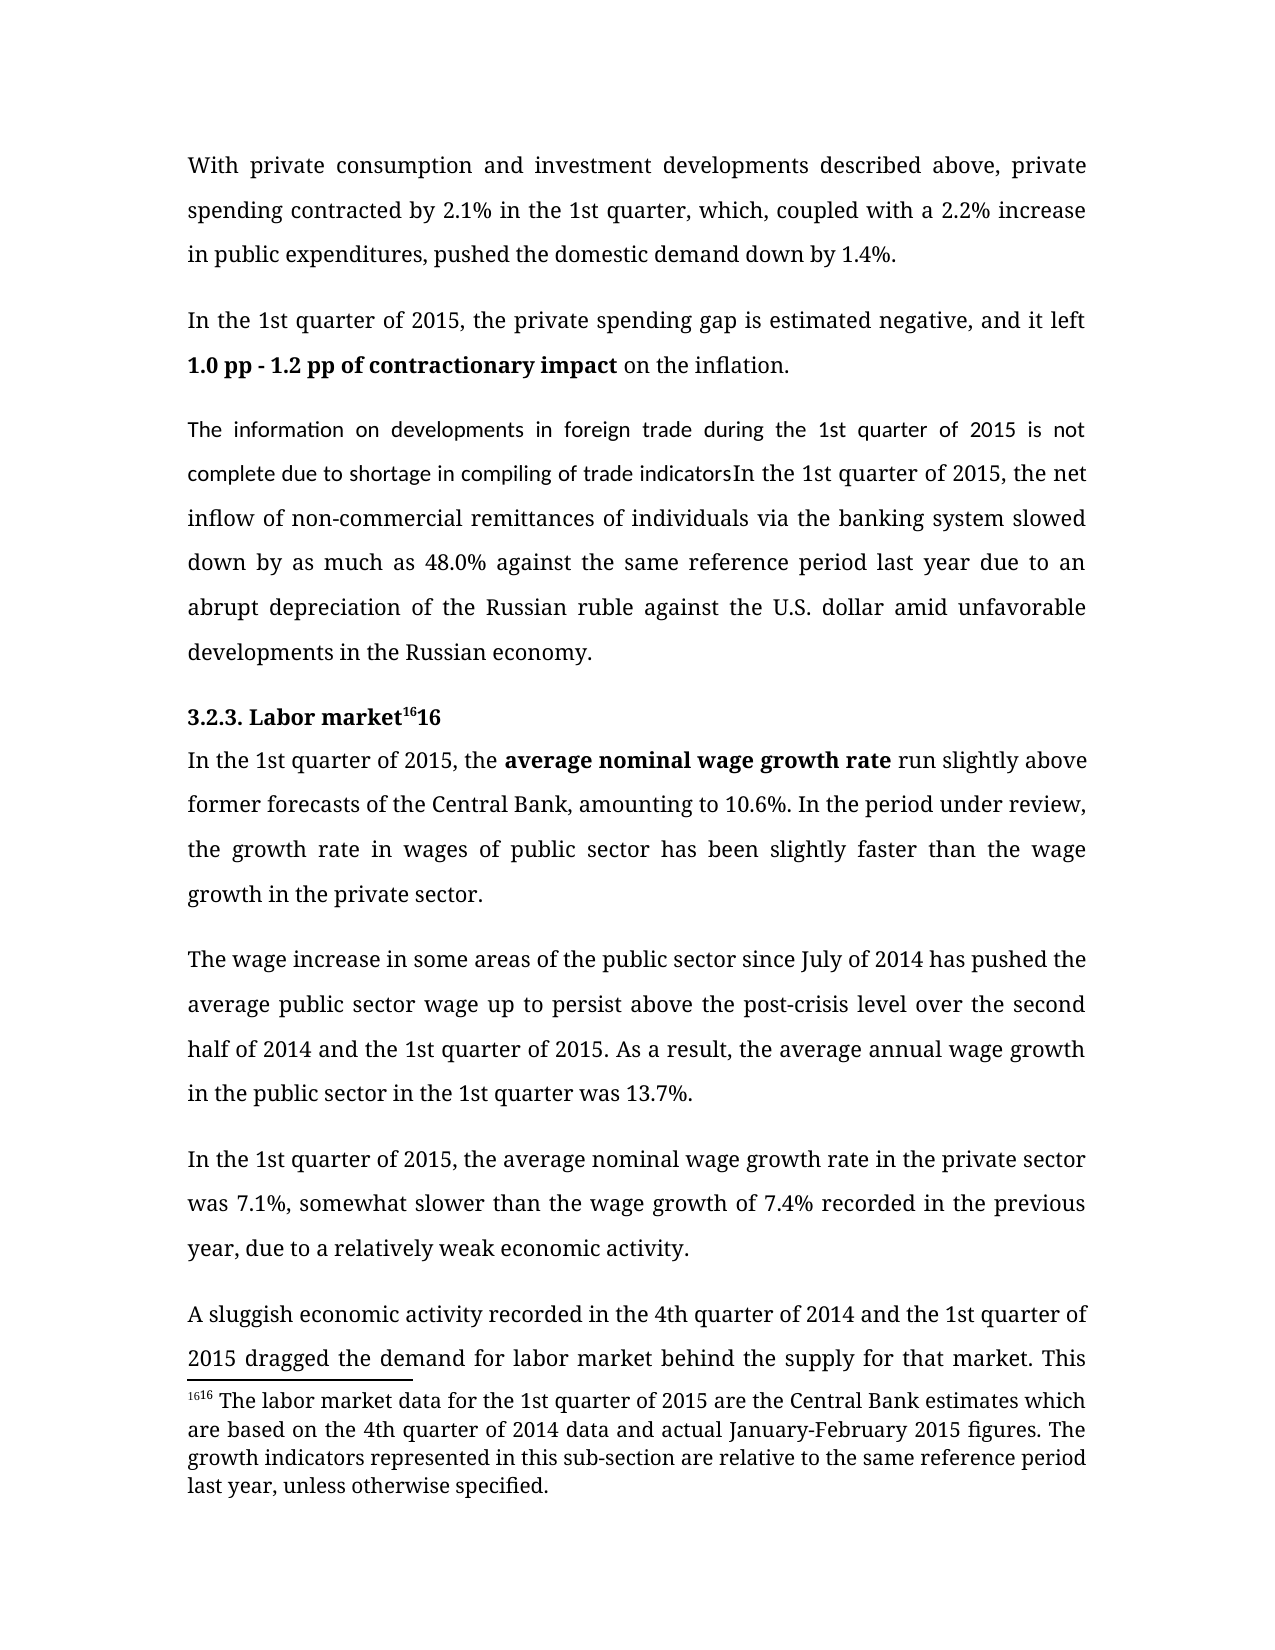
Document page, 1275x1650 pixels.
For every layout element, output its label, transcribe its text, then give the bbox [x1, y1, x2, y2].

text In the 1st quarter of 2015, the private spending gap is estimated negative, and it left 1.0 pp - 1.2 pp of contractionary impact on the inflation. [187, 305, 1087, 379]
text In the 1st quarter of 2015, the average nominal wage growth rate in the private sector was 7.1%, somewhat slower than the wage growth of 7.4% recorded in the previous year, due to a relatively weak economic activity. [187, 1144, 1087, 1263]
text The wage increase in some areas of the public sector since July of 2014 has pushed the average public sector wage up to persist above the post-crisis level over the second half of 2014 and the 1st quarter of 2015. As a result, the average annual wage growth in the public sector in the 1st quarter was 13.7%. [187, 944, 1087, 1108]
text The information on developments in foreign trade during the 1st quarter of 2015 is not complete due to shortage in compiling of trade indicatorsIn the 1st quarter of 2015, the net inflow of non-commercial remittances of individuals via the banking system slowed down by as much as 48.0% against the same reference period last year due to an abrupt depreciation of the Russian ruble against the U.S. dollar amid unfavorable developments in the Russian economy. [187, 415, 1087, 667]
text 3.2.3. Labor market16 [187, 702, 1087, 732]
text In the 1st quarter of 2015, the average nominal wage growth rate run slightly above former forecasts of the Central Bank, amounting to 10.6%. In the period under review, the growth rate in wages of public sector has been slightly faster than the wage growth in the private sector. [187, 744, 1087, 908]
text With private consumption and investment developments described above, private spending contracted by 2.1% in the 1st quarter, which, coupled with a 2.2% increase in public expenditures, pushed the domestic demand down by 1.4%. [187, 150, 1087, 269]
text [187, 1299, 1087, 1373]
